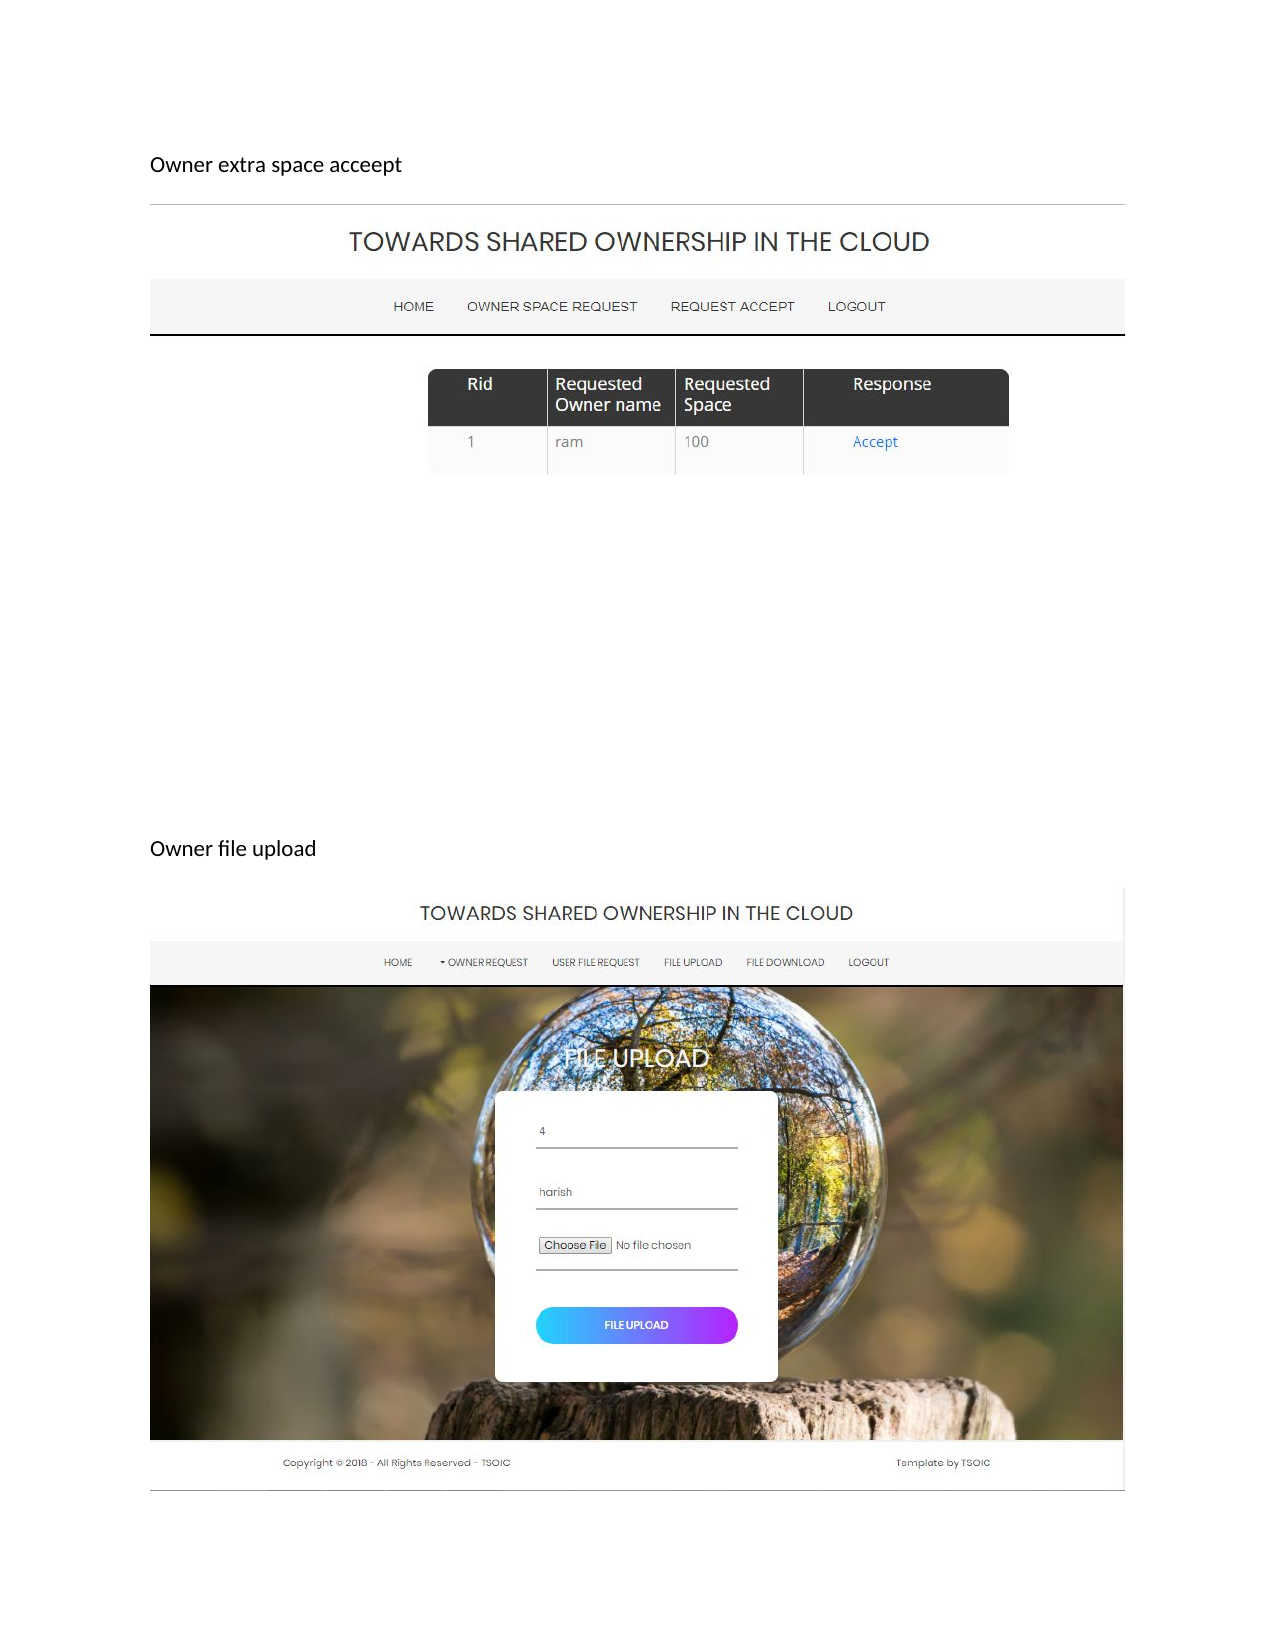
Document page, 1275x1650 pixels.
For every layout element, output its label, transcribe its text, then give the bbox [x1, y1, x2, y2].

text Owner file upload [150, 834, 1125, 862]
picture [150, 203, 1125, 810]
text Owner extra space acceept [150, 150, 1125, 178]
picture [150, 887, 1125, 1491]
